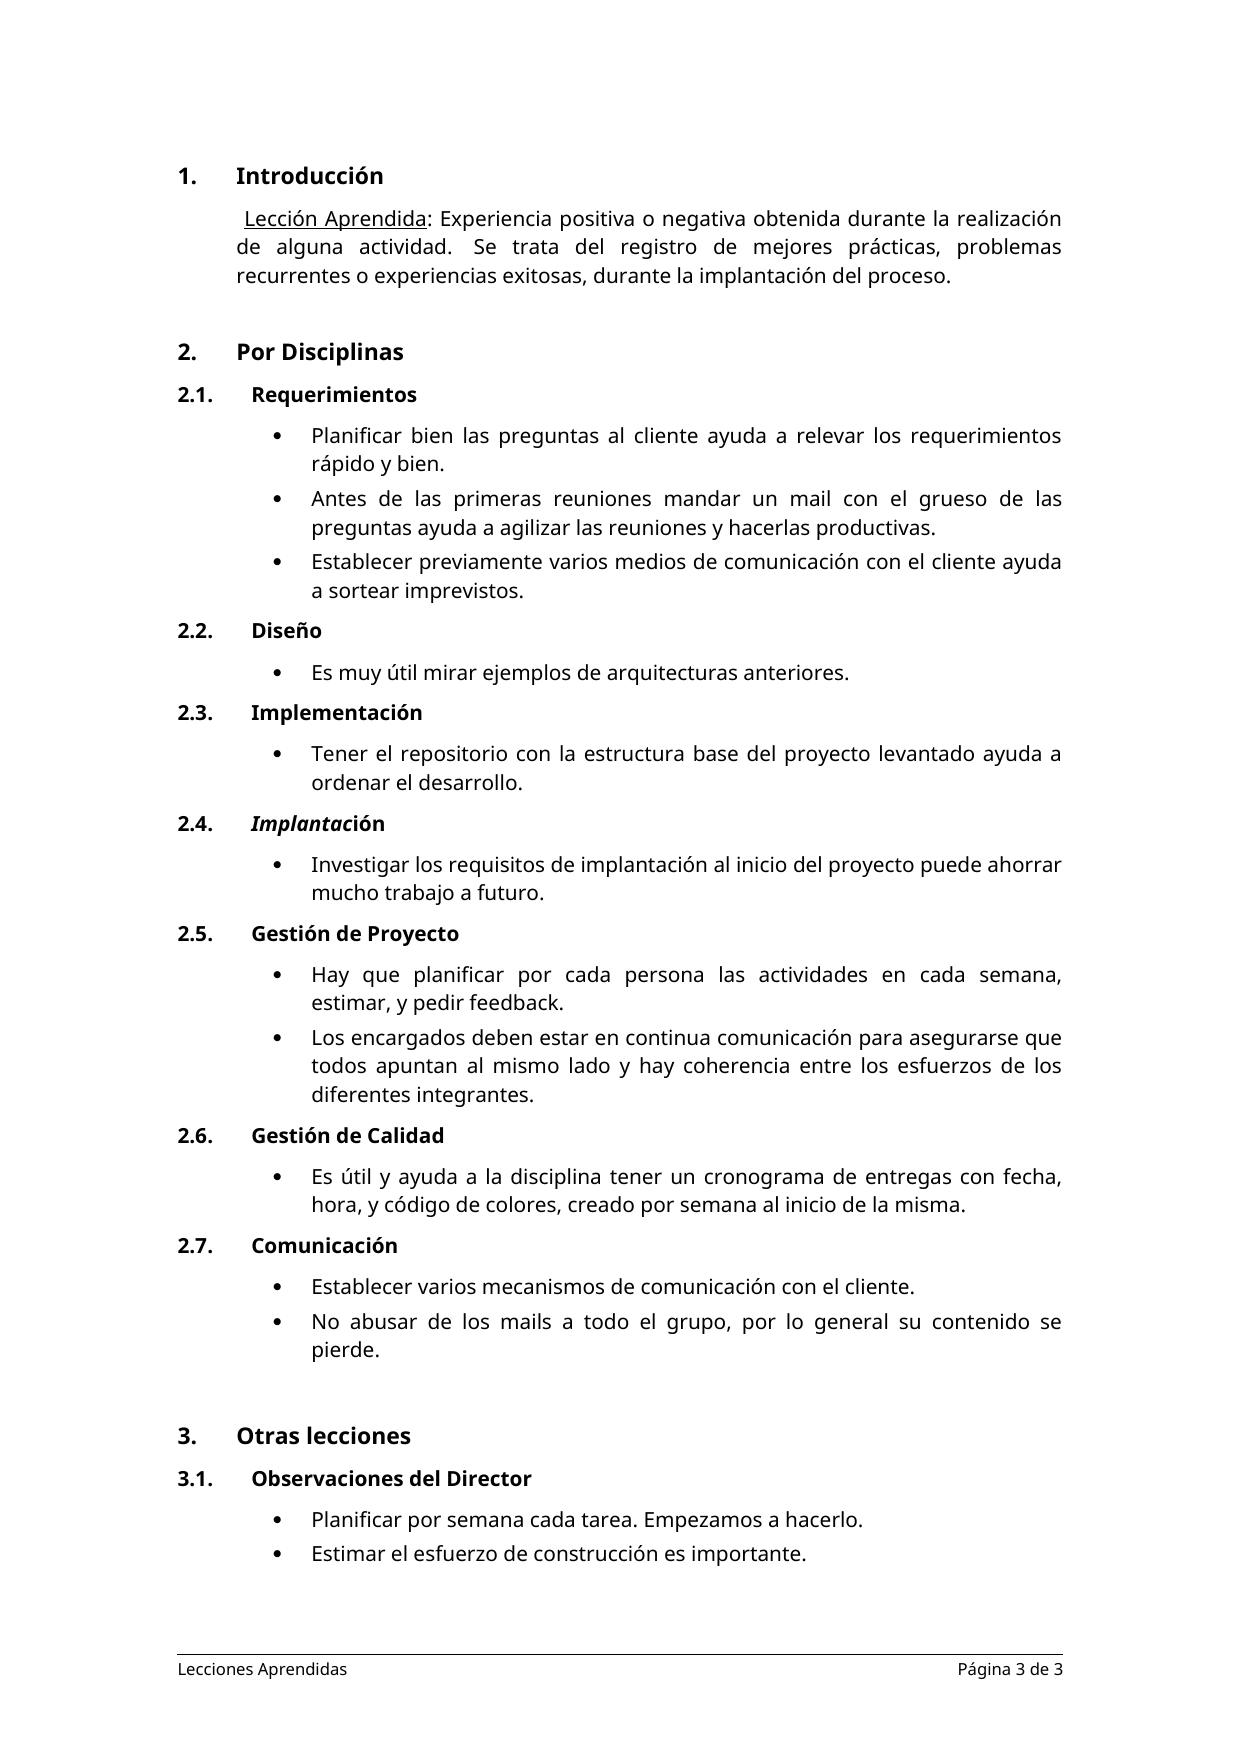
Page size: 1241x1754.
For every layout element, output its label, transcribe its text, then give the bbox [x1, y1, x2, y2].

list No abusar de los mails a todo el grupo, por lo general su contenido se pierde. [274, 1307, 1063, 1364]
list Implementación [177, 698, 1063, 727]
list Es útil y ayuda a la disciplina tener un cronograma de entregas con fecha, hora, y código de colores, creado por semana al inicio de la misma. [274, 1162, 1063, 1219]
list Hay que planificar por cada persona las actividades en cada semana, estimar, y pedir feedback. [274, 960, 1063, 1017]
list Planificar por semana cada tarea. Empezamos a hacerlo. [274, 1505, 1063, 1533]
list Requerimientos [177, 380, 1063, 408]
text Por Disciplinas [177, 336, 1063, 368]
text Lección Aprendida: Experiencia positiva o negativa obtenida durante la realización de alguna actividad. Se trata del registro de mejores prácticas, problemas recurrentes o experiencias exitosas, durante la implantación del proceso. [236, 204, 1063, 289]
list Los encargados deben estar en continua comunicación para asegurarse que todos apuntan al mismo lado y hay coherencia entre los esfuerzos de los diferentes integrantes. [274, 1023, 1063, 1108]
list Es muy útil mirar ejemplos de arquitecturas anteriores. [274, 658, 1063, 686]
list Establecer previamente varios medios de comunicación con el cliente ayuda a sortear imprevistos. [274, 547, 1063, 604]
list Introducción [177, 160, 1063, 191]
list Diseño [177, 617, 1063, 645]
list Gestión de Calidad [177, 1121, 1063, 1149]
list Estimar el esfuerzo de construcción es importante. [274, 1539, 1063, 1568]
list Comunicación [177, 1231, 1063, 1260]
list Observaciones del Director [177, 1464, 1063, 1492]
list Implantación [177, 809, 1063, 837]
list Investigar los requisitos de implantación al inicio del proyecto puede ahorrar mucho trabajo a futuro. [274, 850, 1063, 907]
list Tener el repositorio con la estructura base del proyecto levantado ayuda a ordenar el desarrollo. [274, 739, 1063, 796]
list Establecer varios mecanismos de comunicación con el cliente. [274, 1272, 1063, 1301]
list Planificar bien las preguntas al cliente ayuda a relevar los requerimientos rápido y bien. [274, 421, 1063, 478]
list Gestión de Proyecto [177, 919, 1063, 948]
list Antes de las primeras reuniones mandar un mail con el grueso de las preguntas ayuda a agilizar las reuniones y hacerlas productivas. [274, 484, 1063, 541]
text Otras lecciones [177, 1420, 1063, 1451]
